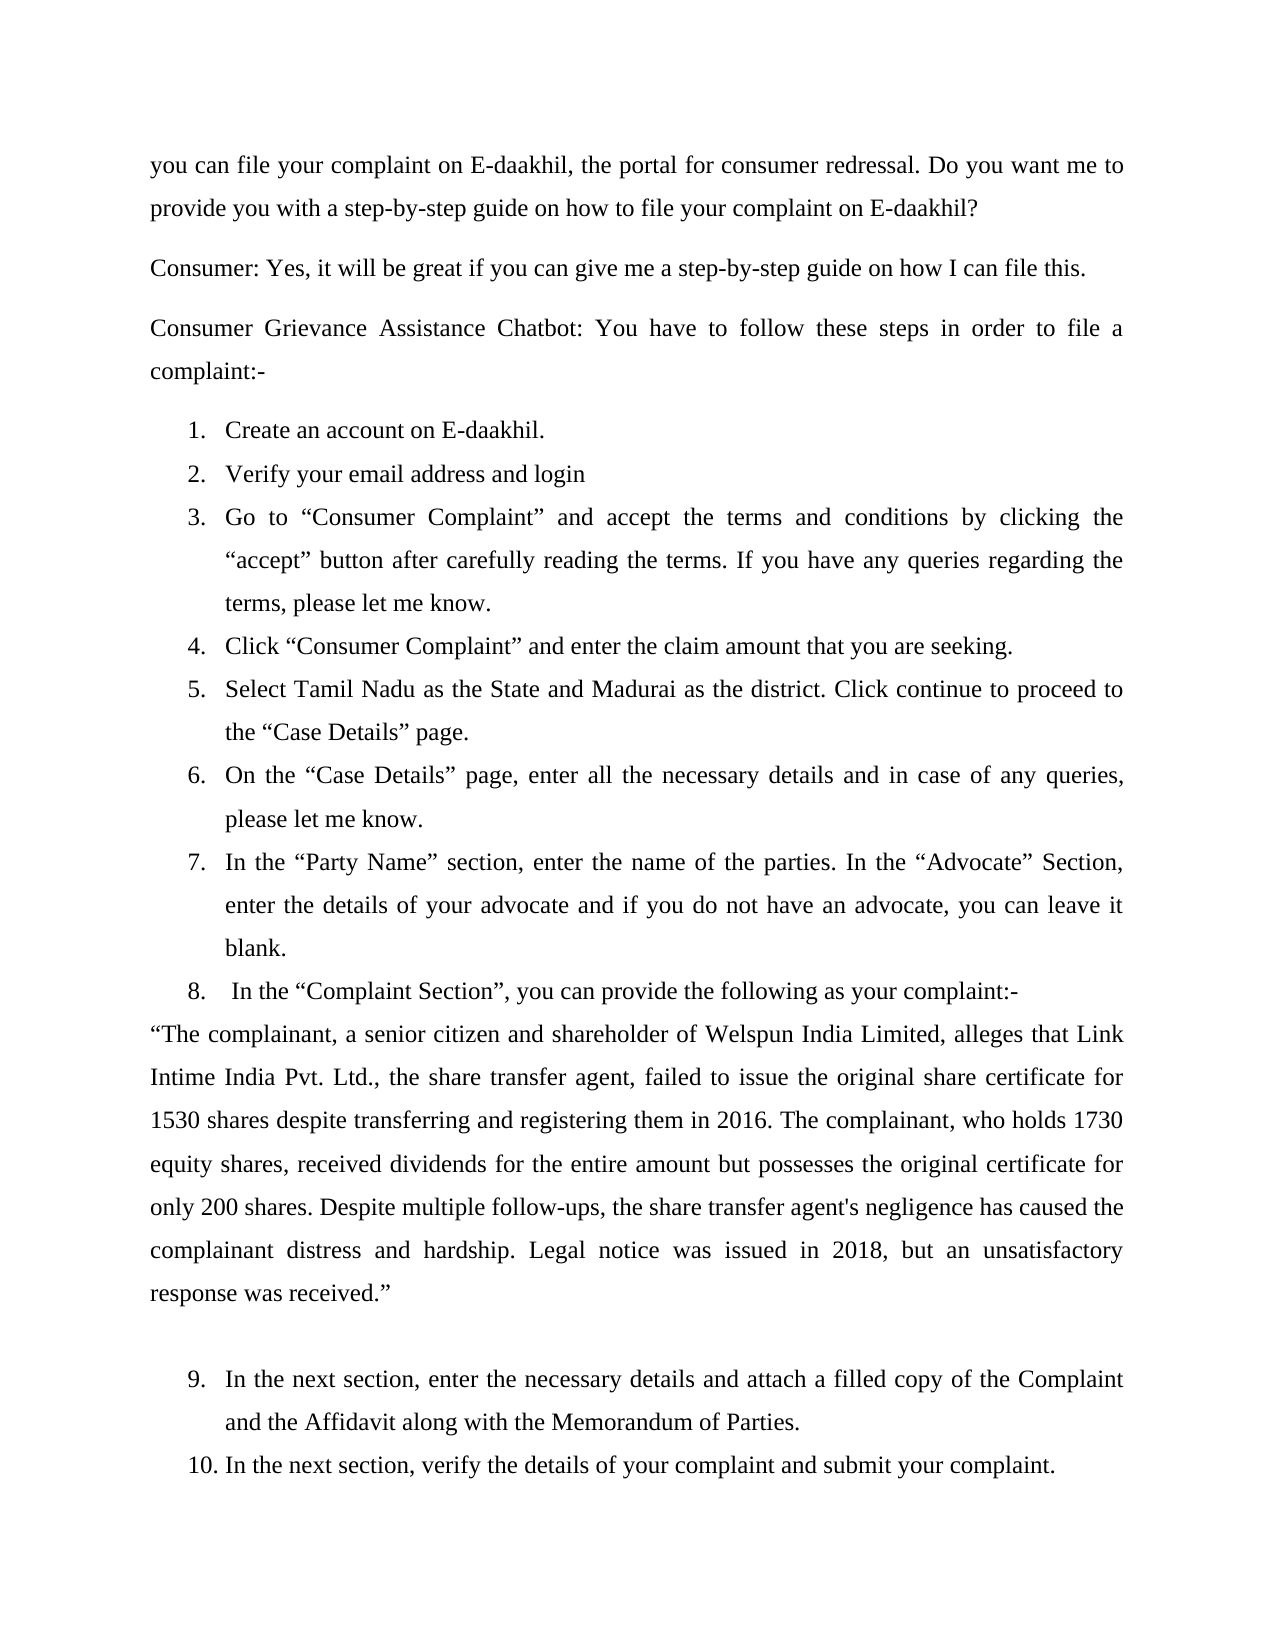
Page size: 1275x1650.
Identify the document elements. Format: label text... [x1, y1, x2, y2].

list In the “Party Name” section, enter the name of the parties. In the “Advocate” Section, enter the details of your advocate and if you do not have an advocate, you can leave it blank. [187, 847, 1125, 962]
list Select Tamil Nadu as the State and Madurai as the district. Click continue to proceed to the “Case Details” page. [187, 674, 1125, 746]
text Consumer Grievance Assistance Chatbot: You have to follow these steps in order to file a complaint:- [150, 313, 1125, 384]
list On the “Case Details” page, enter all the necessary details and in case of any queries, please let me know. [187, 761, 1125, 832]
list In the next section, enter the necessary details and attach a filled copy of the Complaint and the Affidavit along with the Memorandum of Parties. [187, 1364, 1125, 1436]
list Go to “Consumer Complaint” and accept the terms and conditions by clicking the “accept” button after carefully reading the terms. If you have any queries regarding the terms, please let me know. [187, 502, 1125, 617]
list In the next section, verify the details of your complaint and submit your complaint. [187, 1451, 1125, 1479]
text Consumer: Yes, it will be great if you can give me a step-by-step guide on how I can file this. [150, 253, 1125, 282]
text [150, 150, 1125, 222]
list In the “Complaint Section”, you can provide the following as your complaint:- [187, 976, 1125, 1005]
list Create an account on E-daakhil. [187, 416, 1125, 444]
text “The complainant, a senior citizen and shareholder of Welspun India Limited, alleges that Link Intime India Pvt. Ltd., the share transfer agent, failed to issue the original share certificate for 1530 shares despite transferring and registering them in 2016. The complainant, who holds 1730 equity shares, received dividends for the entire amount but possesses the original certificate for only 200 shares. Despite multiple follow-ups, the share transfer agent's negligence has caused the complainant distress and hardship. Legal notice was issued in 2018, but an unsatisfactory response was received.” [150, 1019, 1125, 1307]
list Click “Consumer Complaint” and enter the claim amount that you are seeking. [187, 631, 1125, 660]
list Verify your email address and login [187, 459, 1125, 487]
